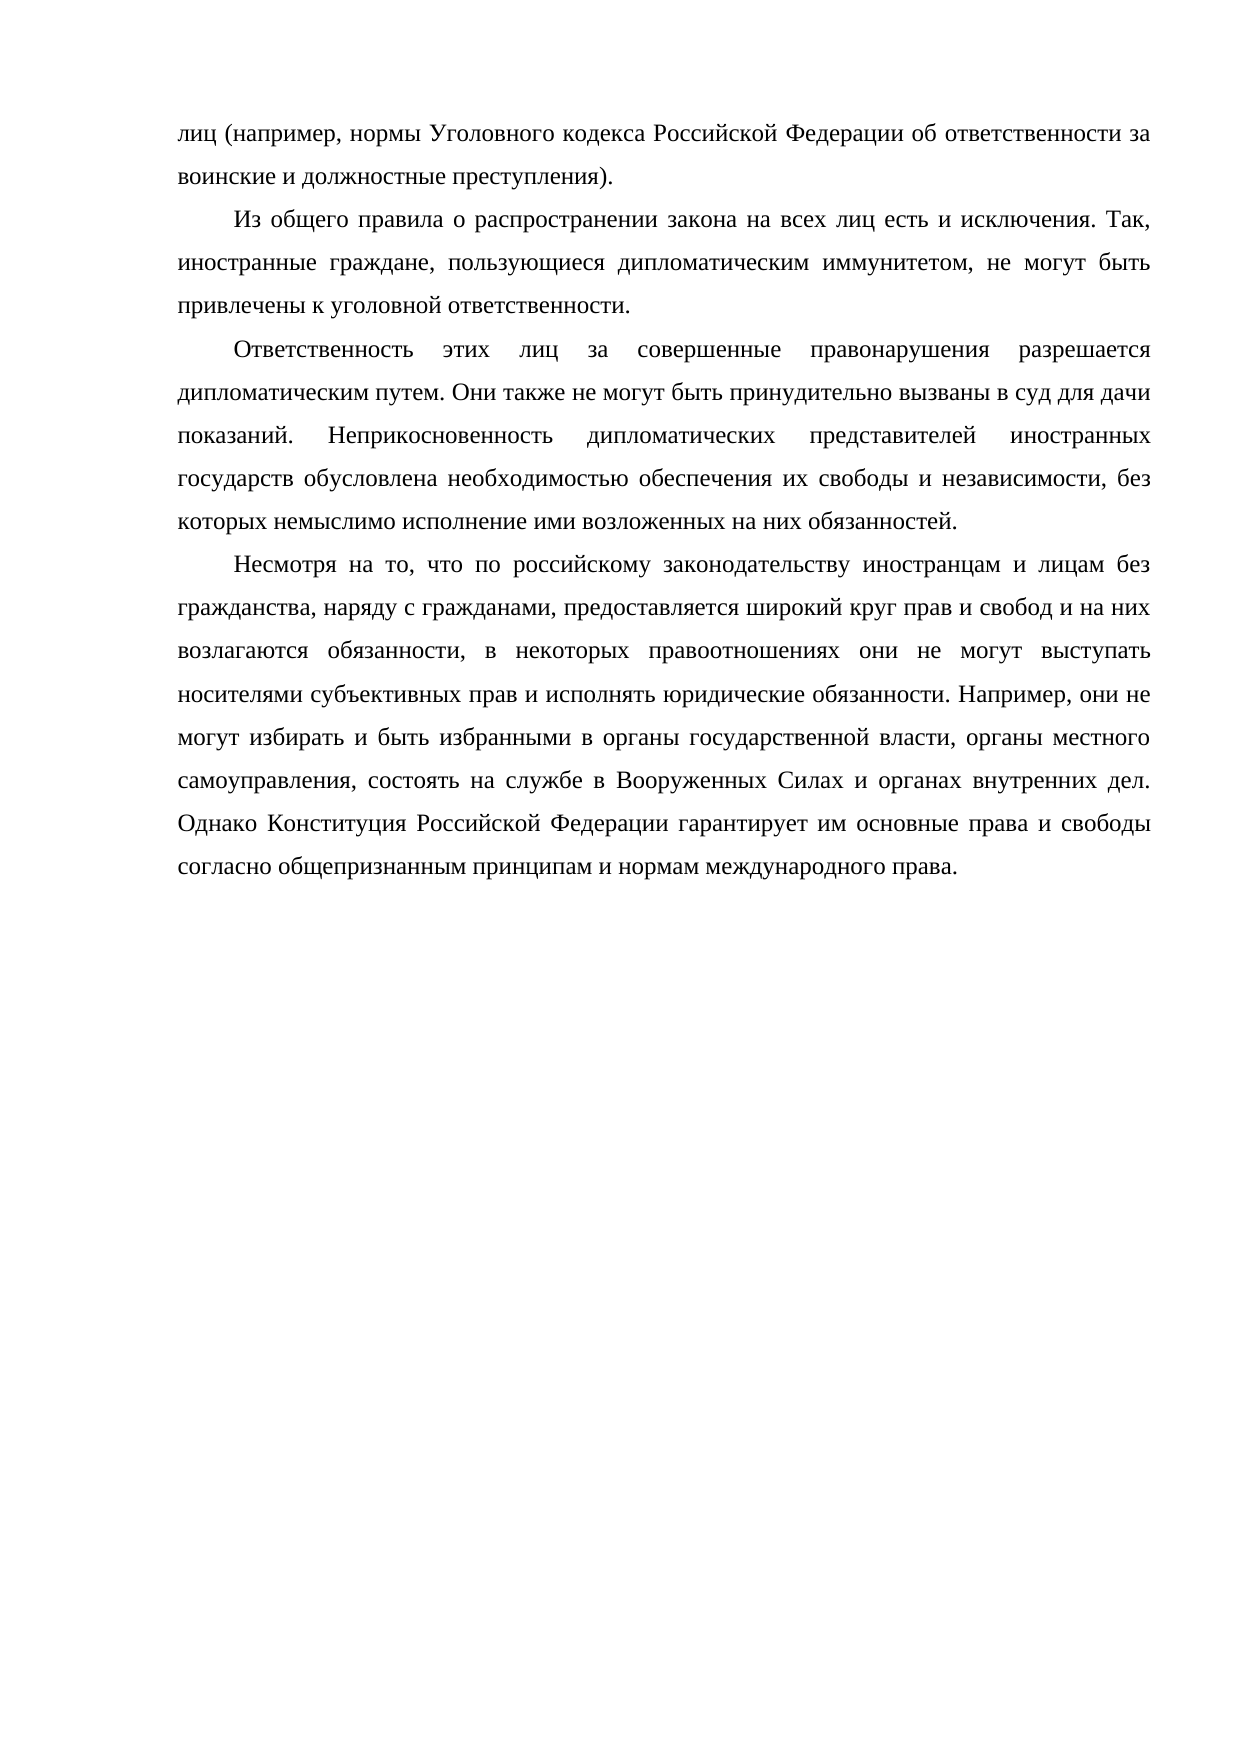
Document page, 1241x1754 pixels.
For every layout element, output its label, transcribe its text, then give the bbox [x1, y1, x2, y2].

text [177, 118, 1152, 190]
text Из общего правила о распространении закона на всех лиц есть и исключения. Так, иностранные граждане, пользующиеся дипломатическим иммунитетом, не могут быть привлечены к уголовной ответственности. [177, 204, 1152, 319]
text Несмотря на то, что по российскому законодательству иностранцам и лицам без гражданства, наряду с гражданами, предоставляется широкий круг прав и свобод и на них возлагаются обязанности, в некоторых правоотношениях они не могут выступать носителями субъективных прав и исполнять юридические обязанности. Например, они не могут избирать и быть избранными в органы государственной власти, органы местного самоуправления, состоять на службе в Вооруженных Силах и органах внутренних дел. Однако Конституция Российской Федерации гарантирует им основные права и свободы согласно общепризнанным принципам и нормам международного права. [177, 549, 1152, 880]
text Ответственность этих лиц за совершенные правонарушения разрешается дипломатическим путем. Они также не могут быть принудительно вызваны в суд для дачи показаний. Неприкосновенность дипломатических представителей иностранных государств обусловлена необходимостью обеспечения их свободы и независимости, без которых немыслимо исполнение ими возложенных на них обязанностей. [177, 334, 1152, 535]
